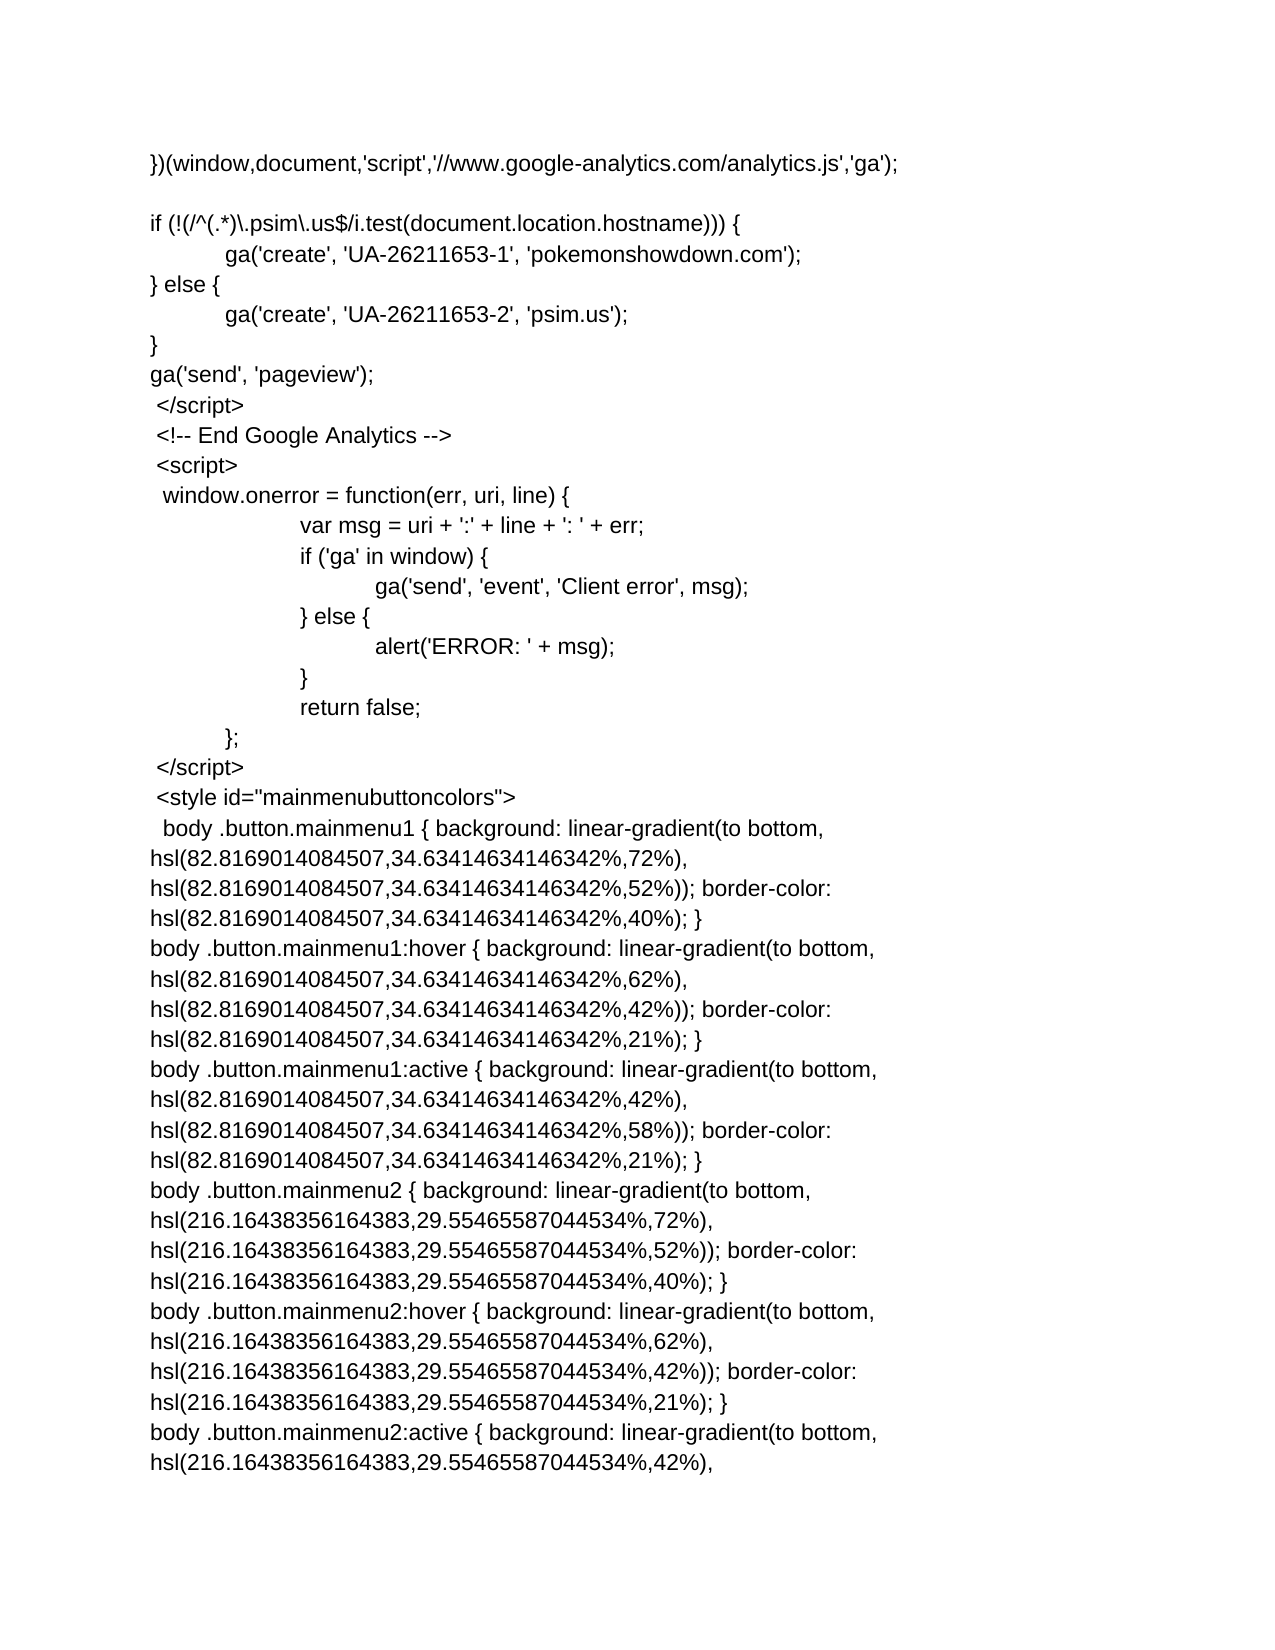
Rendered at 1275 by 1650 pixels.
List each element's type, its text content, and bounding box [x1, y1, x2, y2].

text ga('send', 'pageview'); [150, 361, 1125, 388]
text body .button.mainmenu1:active { background: linear-gradient(to bottom, hsl(82.8169014084507,34.63414634146342%,42%), hsl(82.8169014084507,34.63414634146342%,58%)); border-color: hsl(82.8169014084507,34.63414634146342%,21%); } [150, 1056, 1125, 1173]
text <!-- End Google Analytics --> [150, 422, 1125, 448]
text var msg = uri + ':' + line + ': ' + err; [150, 512, 1125, 539]
text })(window,document,'script','//www.google-analytics.com/analytics.js','ga'); [150, 150, 1125, 176]
text if (!(/^(.*)\.psim\.us$/i.test(document.location.hostname))) { [150, 210, 1125, 237]
text ga('create', 'UA-26211653-1', 'pokemonshowdown.com'); [150, 241, 1125, 267]
text return false; [150, 694, 1125, 720]
text }; [150, 724, 1125, 750]
text body .button.mainmenu2 { background: linear-gradient(to bottom, hsl(216.16438356164383,29.55465587044534%,72%), hsl(216.16438356164383,29.55465587044534%,52%)); border-color: hsl(216.16438356164383,29.55465587044534%,40%); } [150, 1177, 1125, 1294]
text body .button.mainmenu1 { background: linear-gradient(to bottom, hsl(82.8169014084507,34.63414634146342%,72%), hsl(82.8169014084507,34.63414634146342%,52%)); border-color: hsl(82.8169014084507,34.63414634146342%,40%); } [150, 814, 1125, 932]
text } else { [150, 603, 1125, 629]
text ga('create', 'UA-26211653-2', 'psim.us'); [150, 301, 1125, 327]
text <script> [150, 452, 1125, 478]
text window.onerror = function(err, uri, line) { [150, 482, 1125, 509]
text <style id="mainmenubuttoncolors"> [150, 784, 1125, 811]
text } [150, 331, 1125, 358]
text body .button.mainmenu1:hover { background: linear-gradient(to bottom, hsl(82.8169014084507,34.63414634146342%,62%), hsl(82.8169014084507,34.63414634146342%,42%)); border-color: hsl(82.8169014084507,34.63414634146342%,21%); } [150, 935, 1125, 1052]
text } [150, 663, 1125, 690]
text if ('ga' in window) { [150, 543, 1125, 569]
text </script> [150, 392, 1125, 418]
text ga('send', 'event', 'Client error', msg); [150, 573, 1125, 599]
text alert('ERROR: ' + msg); [150, 633, 1125, 660]
text body .button.mainmenu2:hover { background: linear-gradient(to bottom, hsl(216.16438356164383,29.55465587044534%,62%), hsl(216.16438356164383,29.55465587044534%,42%)); border-color: hsl(216.16438356164383,29.55465587044534%,21%); } [150, 1298, 1125, 1415]
text } else { [150, 271, 1125, 297]
text </script> [150, 754, 1125, 781]
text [150, 1419, 1125, 1475]
